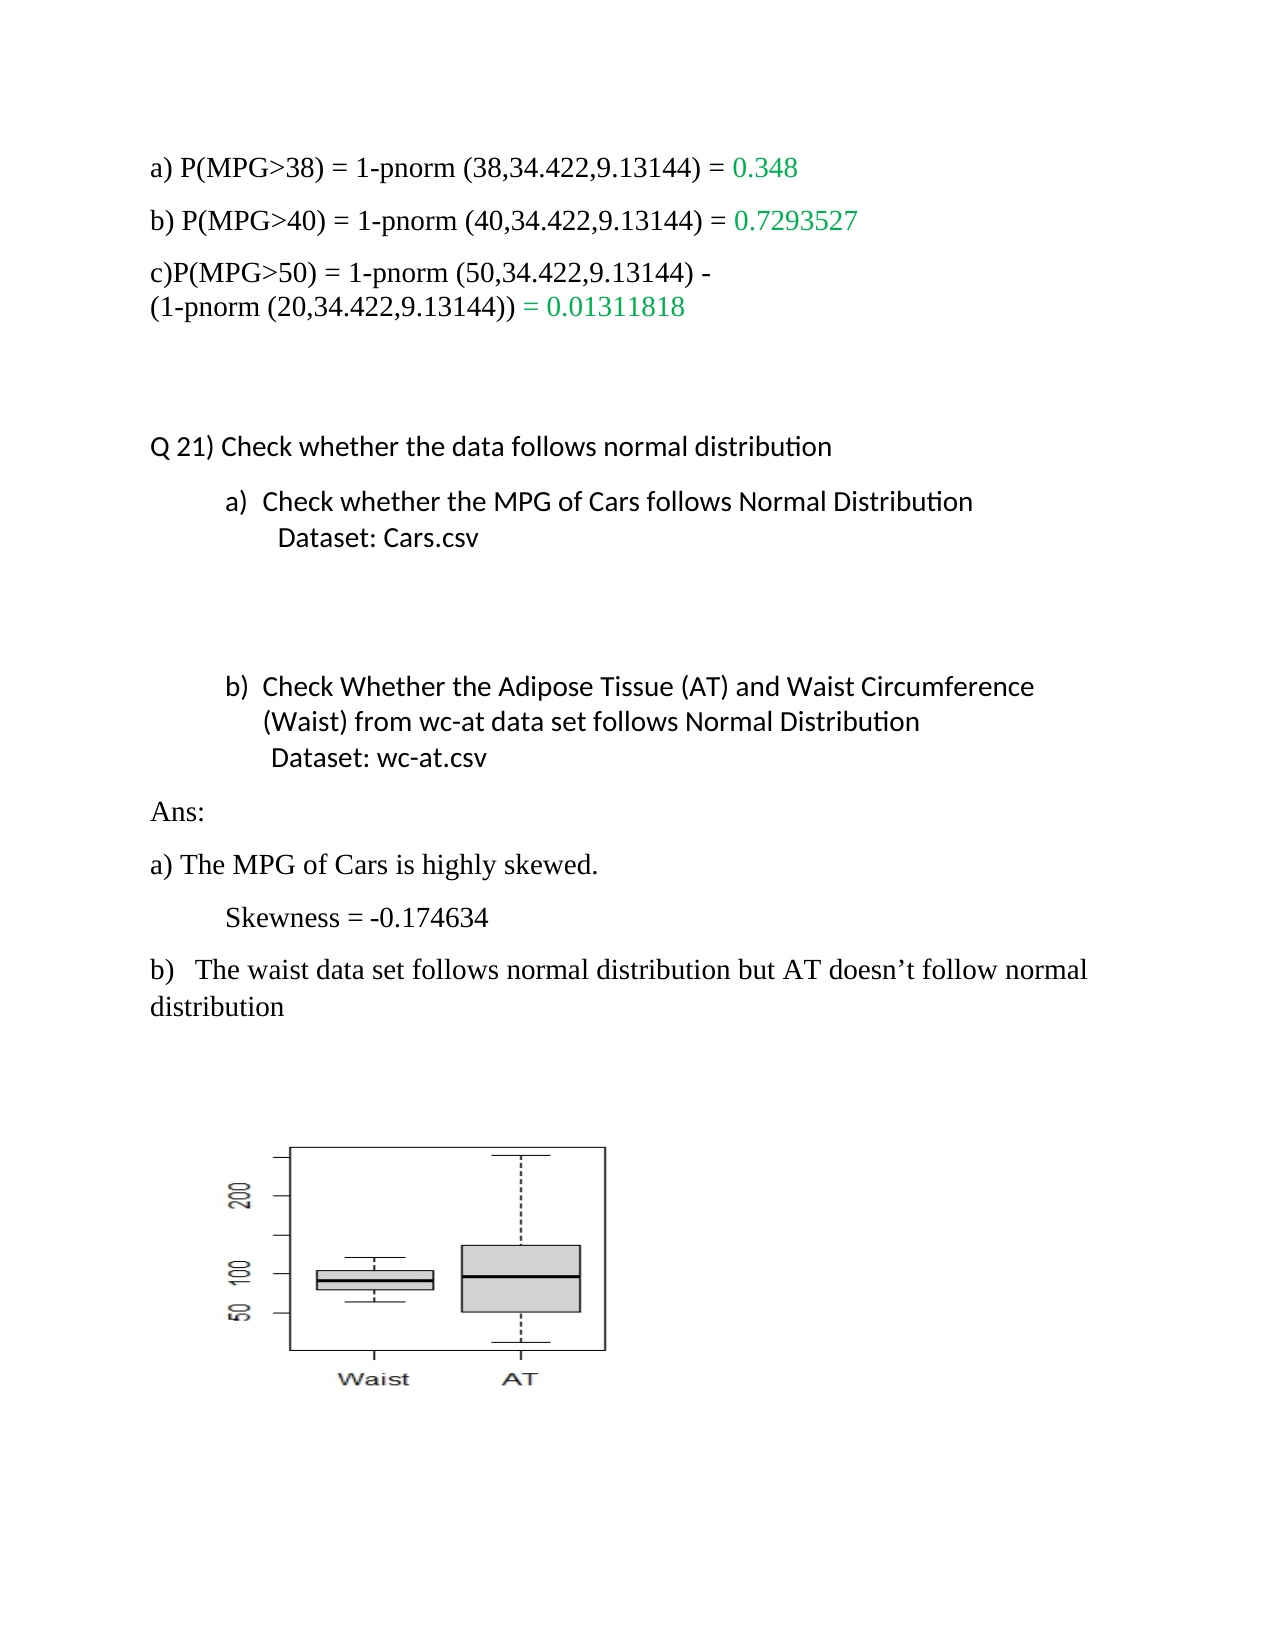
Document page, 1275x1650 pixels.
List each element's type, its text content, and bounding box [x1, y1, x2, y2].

text c)P(MPG>50) = 1-pnorm (50,34.422,9.13144) - [150, 256, 1125, 289]
text (1-pnorm (20,34.422,9.13144)) = 0.01311818 [150, 289, 1125, 323]
text a) P(MPG>38) = 1-pnorm (38,34.422,9.13144) = 0.348 [150, 150, 1125, 183]
text b) The waist data set follows normal distribution but AT doesn’t follow normal distribution [150, 952, 1125, 1022]
list Check whether the MPG of Cars follows Normal Distribution [225, 483, 1125, 519]
list Skewness = -0.174634 [225, 900, 1125, 933]
text b) P(MPG>40) = 1-pnorm (40,34.422,9.13144) = 0.7293527 [150, 203, 1125, 236]
text Q 21) Check whether the data follows normal distribution [150, 428, 1125, 464]
text Ans: [150, 794, 1125, 828]
list Dataset: wc-at.csv [225, 739, 1125, 774]
picture [150, 1068, 678, 1449]
text a) The MPG of Cars is highly skewed. [150, 847, 1125, 880]
list Check Whether the Adipose Tissue (AT) and Waist Circumference (Waist) from wc-at data set follows Normal Distribution [225, 668, 1125, 739]
text Dataset: Cars.csv [225, 519, 1125, 555]
